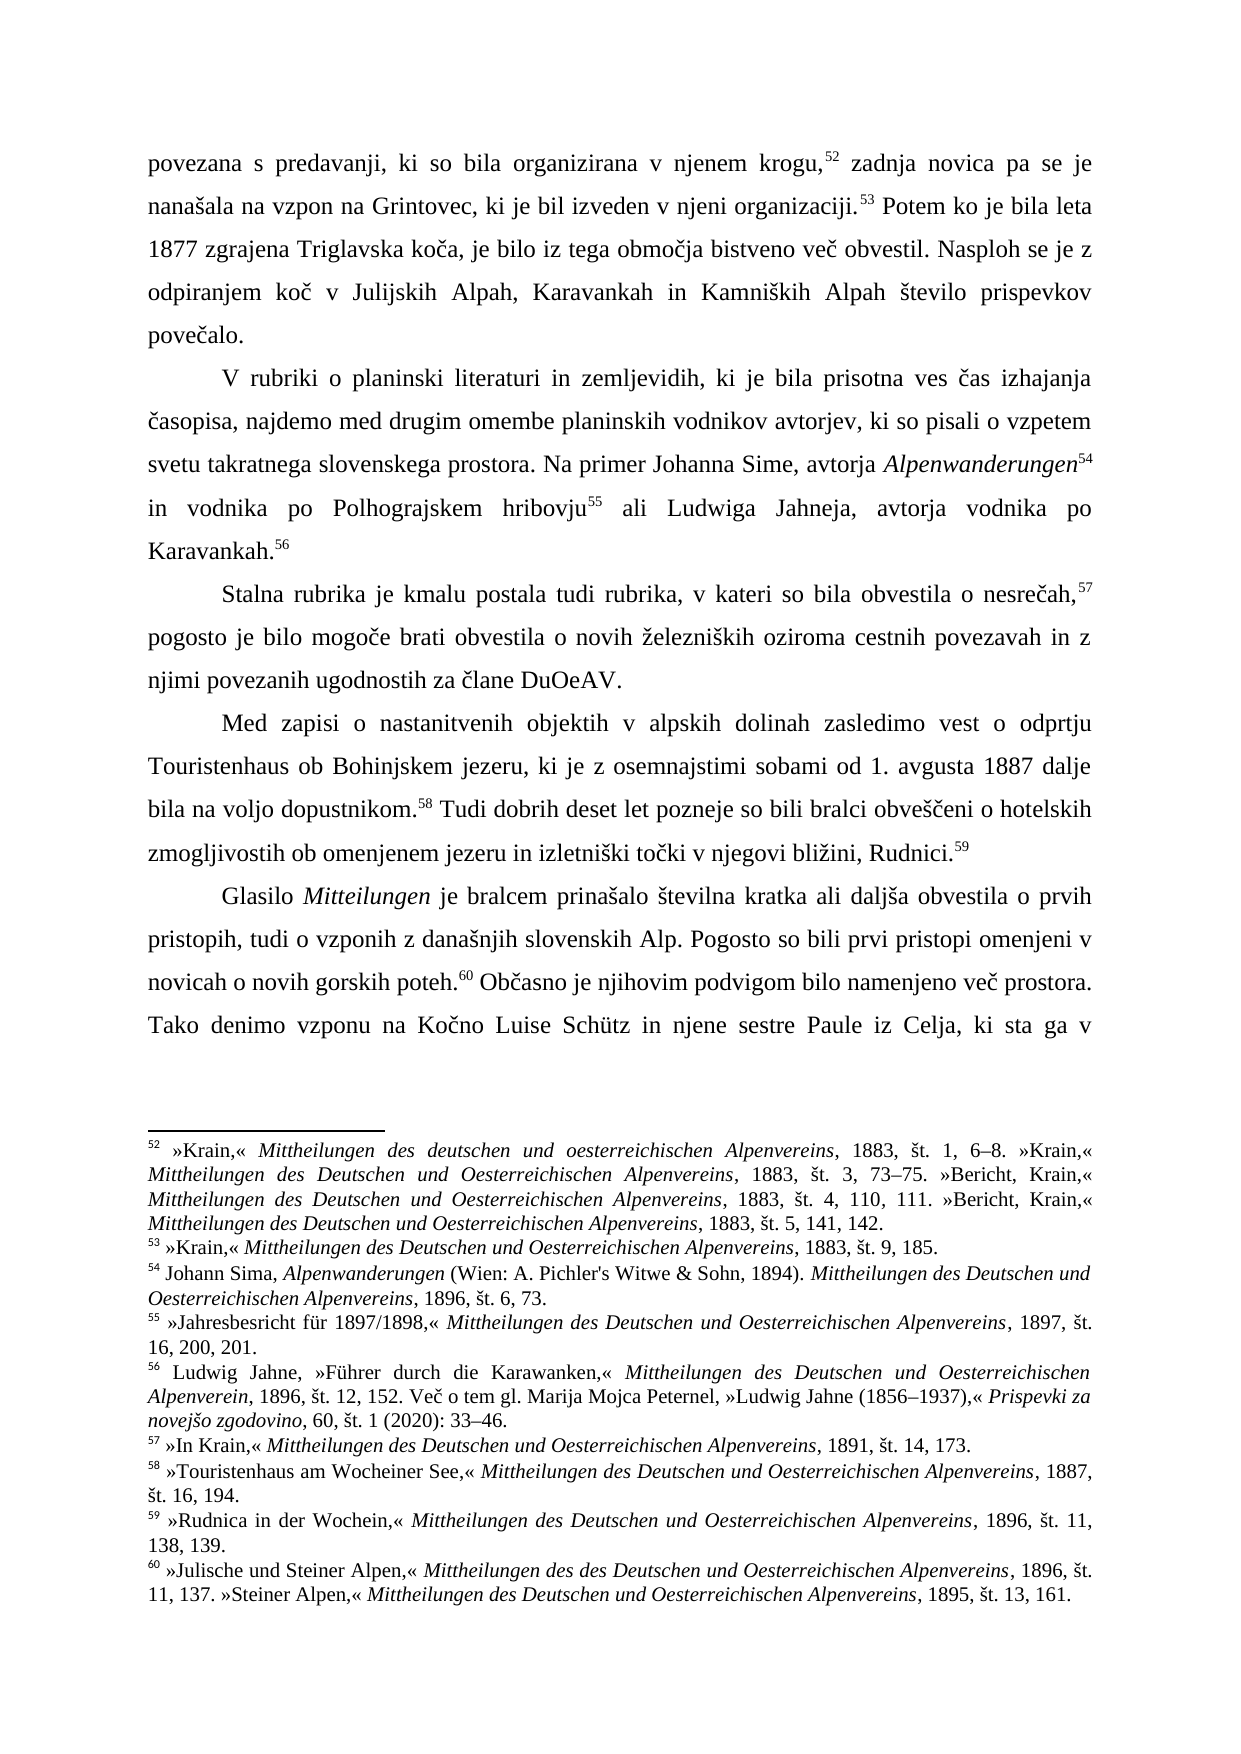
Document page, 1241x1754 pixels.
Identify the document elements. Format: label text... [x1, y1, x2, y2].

text Stalna rubrika je kmalu postala tudi rubrika, v kateri so bila obvestila o nesrečah, pogosto je bilo mogoče brati obvestila o novih železniških oziroma cestnih povezavah in z njimi povezanih ugodnostih za člane DuOeAV. [148, 579, 1093, 694]
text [148, 148, 1093, 349]
text Glasilo Mitteilungen je bralcem prinašalo številna kratka ali daljša obvestila o prvih pristopih, tudi o vzponih z današnjih slovenskih Alp. Pogosto so bili prvi pristopi omenjeni v novicah o novih gorskih poteh. Občasno je njihovim podvigom bilo namenjeno več prostora. Tako denimo vzponu na Kočno Luise Schütz in njene sestre Paule iz Celja, ki sta ga v spremstvu vodnika Lorenza Potočnika opravili 21. julija 1896. Daljša poročila o vzponih sta na primer zapisala tudi Otto von Pfister iz Münchna, ki se je povzpel na Storžič, o vzponu na Kočno pa je pisal geograf in alpinist dr. August von Böhm. [148, 881, 1093, 1039]
text V rubriki o planinski literaturi in zemljevidih, ki je bila prisotna ves čas izhajanja časopisa, najdemo med drugim omembe planinskih vodnikov avtorjev, ki so pisali o vzpetem svetu takratnega slovenskega prostora. Na primer Johanna Sime, avtorja Alpenwanderungen in vodnika po Polhograjskem hribovju ali Ludwiga Jahneja, avtorja vodnika po Karavankah. [148, 363, 1093, 564]
text Med zapisi o nastanitvenih objektih v alpskih dolinah zasledimo vest o odprtju Touristenhaus ob Bohinjskem jezeru, ki je z osemnajstimi sobami od 1. avgusta 1887 dalje bila na voljo dopustnikom. Tudi dobrih deset let pozneje so bili bralci obveščeni o hotelskih zmogljivostih ob omenjenem jezeru in izletniški točki v njegovi bližini, Rudnici. [148, 708, 1093, 866]
